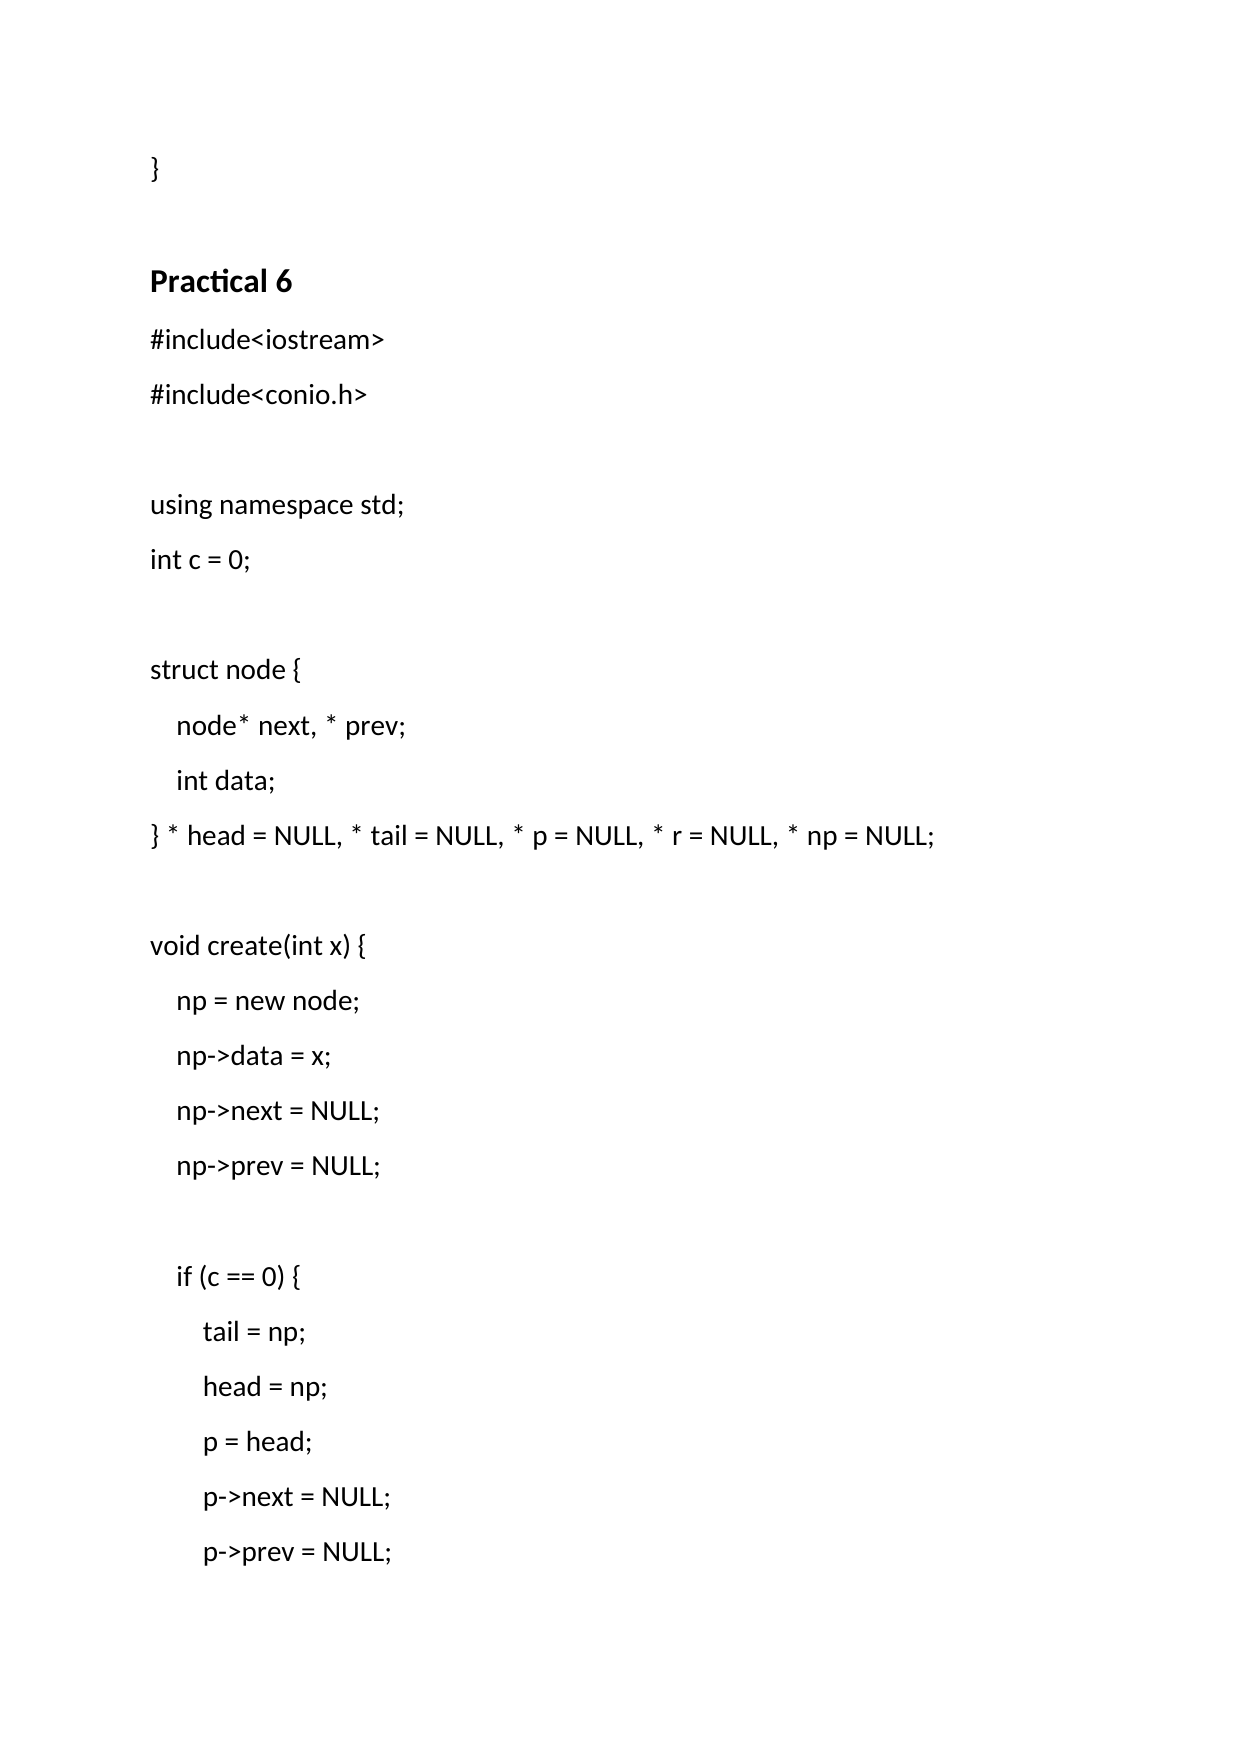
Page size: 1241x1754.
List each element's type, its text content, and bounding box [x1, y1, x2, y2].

text using namespace std; [150, 486, 1090, 522]
text np->prev = NULL; [150, 1147, 1090, 1183]
text #include<iostream> [150, 321, 1090, 356]
text np->data = x; [150, 1037, 1090, 1073]
text Practical 6 [150, 260, 1090, 301]
text void create(int x) { [150, 927, 1090, 963]
text p->next = NULL; [150, 1478, 1090, 1514]
text int c = 0; [150, 541, 1090, 577]
text p->prev = NULL; [150, 1533, 1090, 1569]
text tail = np; [150, 1313, 1090, 1348]
text p = head; [150, 1423, 1090, 1458]
text struct node { [150, 651, 1090, 687]
text } [150, 150, 1090, 186]
text head = np; [150, 1368, 1090, 1403]
text if (c == 0) { [150, 1258, 1090, 1293]
text int data; [150, 762, 1090, 797]
text np = new node; [150, 982, 1090, 1018]
text #include<conio.h> [150, 376, 1090, 412]
text np->next = NULL; [150, 1092, 1090, 1128]
text node* next, * prev; [150, 707, 1090, 742]
text } * head = NULL, * tail = NULL, * p = NULL, * r = NULL, * np = NULL; [150, 817, 1090, 852]
